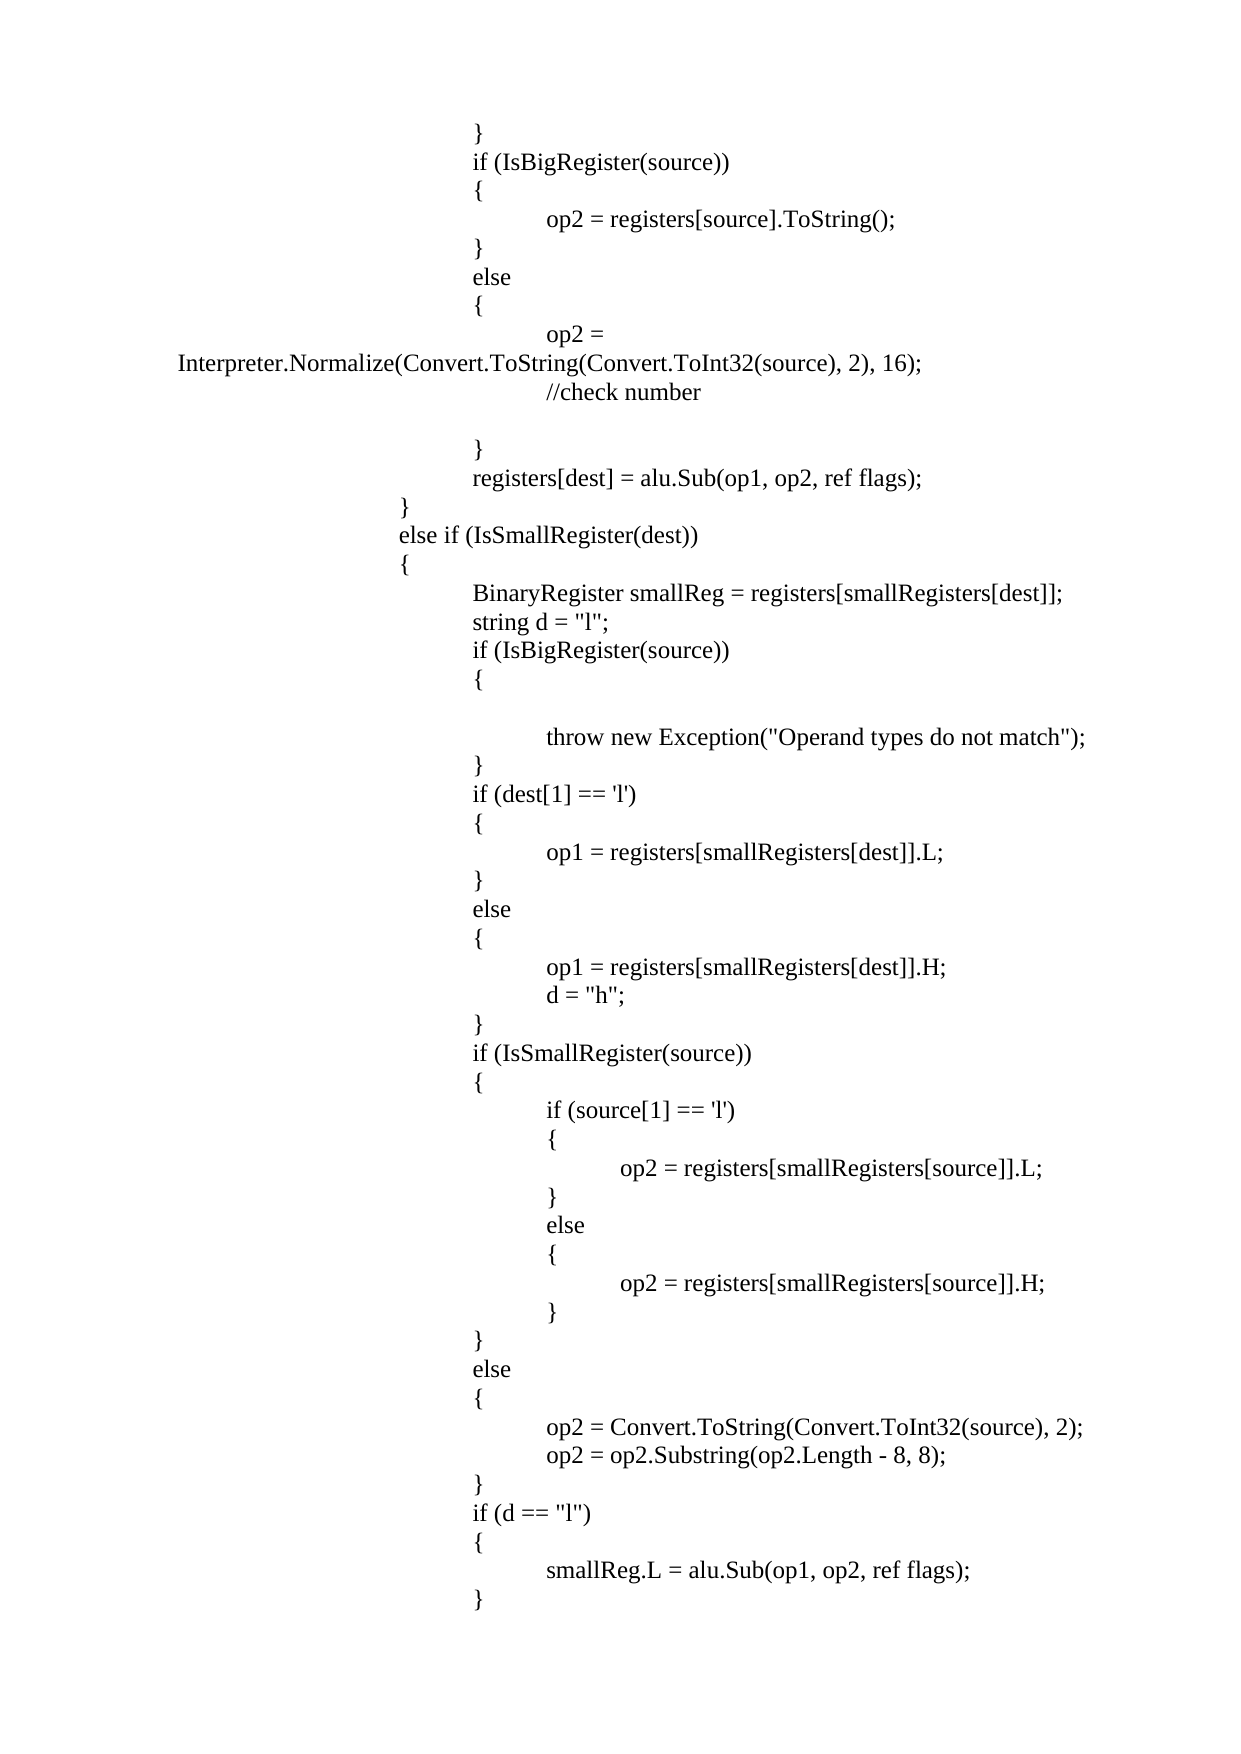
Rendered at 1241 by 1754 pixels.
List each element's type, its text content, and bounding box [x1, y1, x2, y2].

text } [177, 233, 1152, 262]
text } [177, 434, 1152, 463]
text } [177, 1182, 1152, 1211]
text { [177, 291, 1152, 319]
text if (dest[1] == 'l') [177, 779, 1152, 808]
text } [177, 1469, 1152, 1498]
text if (IsSmallRegister(source)) [177, 1038, 1152, 1067]
text else [177, 262, 1152, 291]
text } [177, 1584, 1152, 1613]
text { [177, 1239, 1152, 1268]
text { [177, 1527, 1152, 1556]
text else [177, 1211, 1152, 1239]
text } [177, 866, 1152, 894]
text if (source[1] == 'l') [177, 1096, 1152, 1124]
text op1 = registers[smallRegisters[dest]].L; [177, 837, 1152, 866]
text op2 = registers[source].ToString(); [177, 204, 1152, 233]
text smallReg.L = alu.Sub(op1, op2, ref flags); [177, 1556, 1152, 1584]
text registers[dest] = alu.Sub(op1, op2, ref flags); [177, 463, 1152, 492]
text { [177, 1383, 1152, 1412]
text } [177, 118, 1152, 147]
text //check number [177, 377, 1152, 406]
text { [177, 664, 1152, 693]
text BinaryRegister smallReg = registers[smallRegisters[dest]]; [177, 578, 1152, 607]
text else if (IsSmallRegister(dest)) [177, 521, 1152, 549]
text op2 = op2.Substring(op2.Length - 8, 8); [177, 1441, 1152, 1469]
text { [177, 1124, 1152, 1153]
text op2 = registers[smallRegisters[source]].H; [177, 1268, 1152, 1297]
text op2 = Interpreter.Normalize(Convert.ToString(Convert.ToInt32(source), 2), 16); [177, 319, 1152, 377]
text d = "h"; [177, 981, 1152, 1009]
text { [177, 1067, 1152, 1096]
text { [177, 176, 1152, 204]
text { [177, 549, 1152, 578]
text } [177, 1297, 1152, 1326]
text } [177, 751, 1152, 779]
text string d = "l"; [177, 607, 1152, 636]
text { [177, 923, 1152, 952]
text { [177, 808, 1152, 837]
text } [177, 1326, 1152, 1354]
text if (IsBigRegister(source)) [177, 636, 1152, 664]
text else [177, 894, 1152, 923]
text if (d == "l") [177, 1498, 1152, 1527]
text throw new Exception("Operand types do not match"); [177, 722, 1152, 751]
text op2 = registers[smallRegisters[source]].L; [177, 1153, 1152, 1182]
text } [177, 1009, 1152, 1038]
text if (IsBigRegister(source)) [177, 147, 1152, 176]
text op1 = registers[smallRegisters[dest]].H; [177, 952, 1152, 981]
text else [177, 1354, 1152, 1383]
text } [177, 492, 1152, 521]
text op2 = Convert.ToString(Convert.ToInt32(source), 2); [177, 1412, 1152, 1441]
